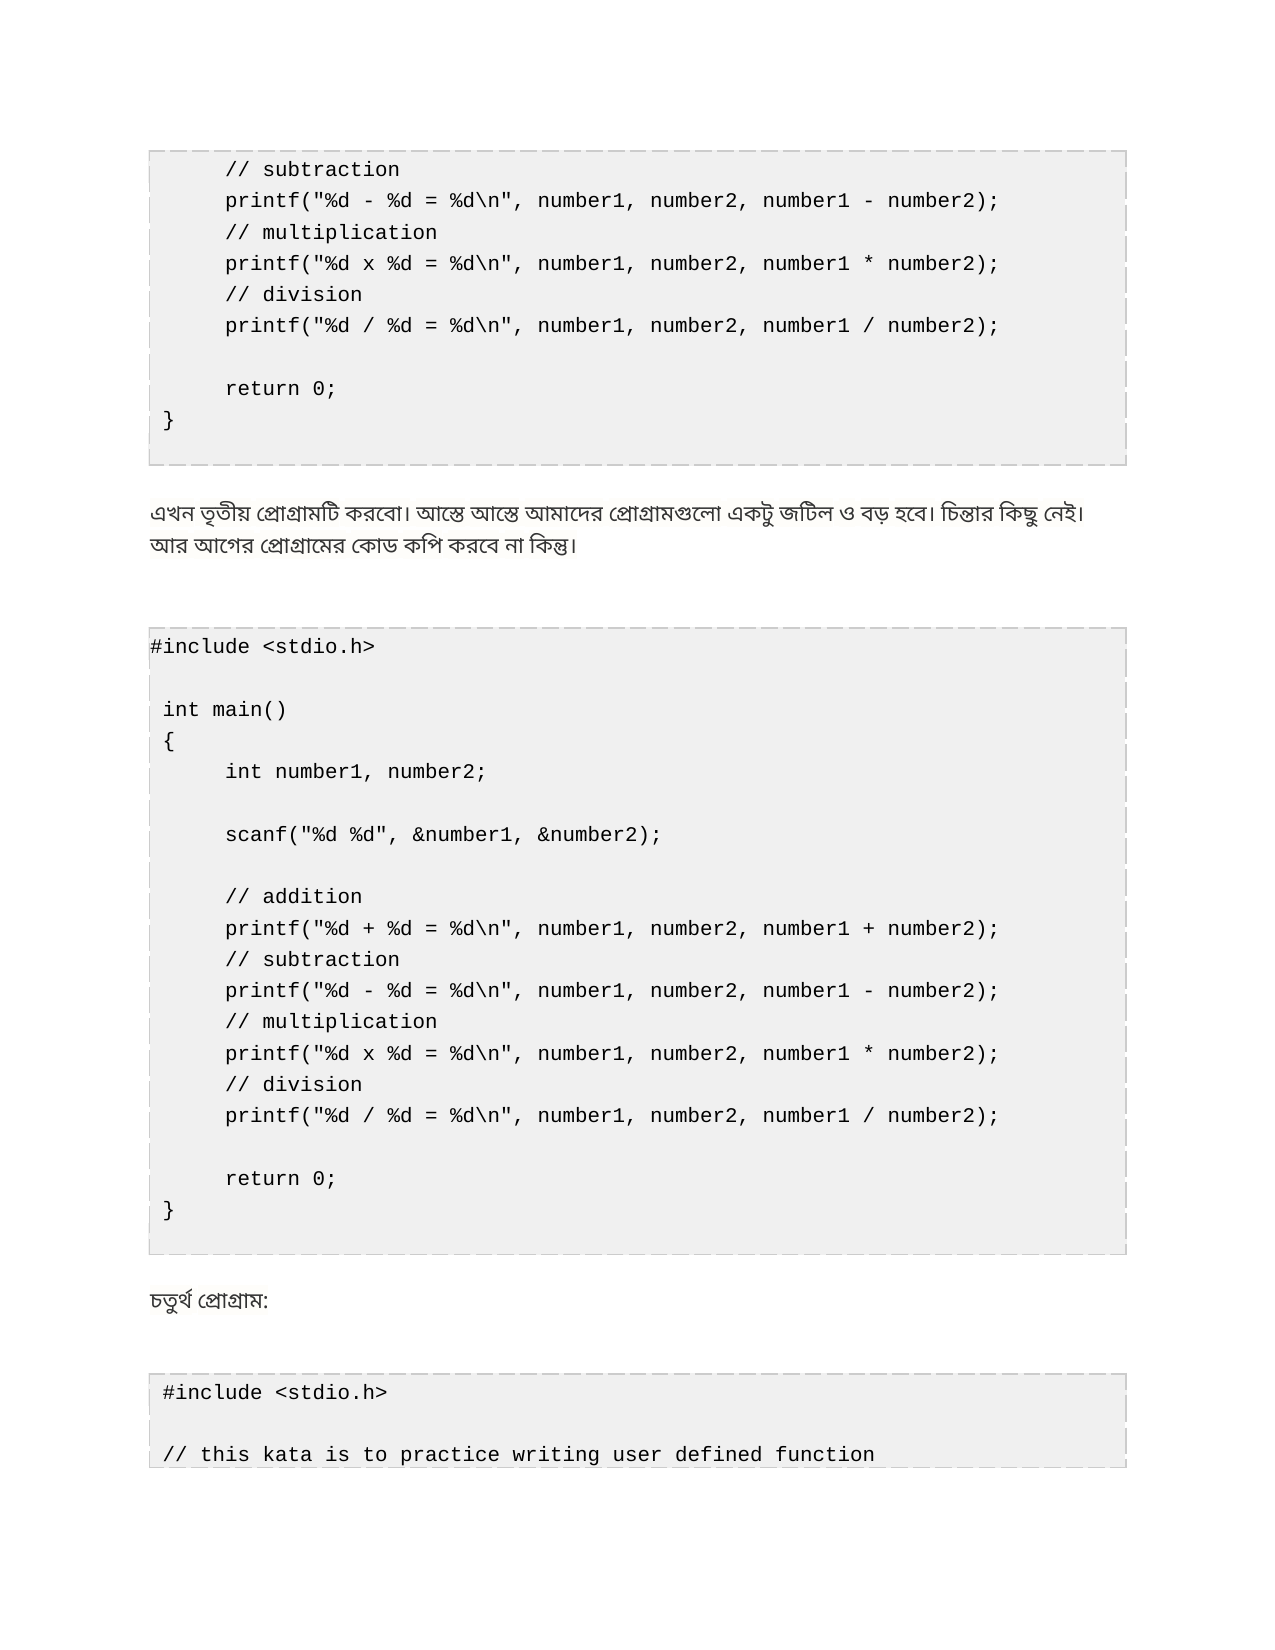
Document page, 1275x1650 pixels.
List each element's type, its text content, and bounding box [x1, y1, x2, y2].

text // addition [150, 879, 1125, 910]
text printf("%d + %d = %d\n", number1, number2, number1 + number2); [150, 910, 1125, 941]
text } [150, 402, 1125, 431]
text // division [150, 277, 1125, 308]
text return 0; [150, 370, 1125, 402]
text printf("%d / %d = %d\n", number1, number2, number1 / number2); [150, 308, 1125, 339]
text চতুর্থ প্রোগ্রাম: [150, 1255, 1125, 1373]
text printf("%d - %d = %d\n", number1, number2, number1 - number2); [150, 183, 1125, 214]
text printf("%d x %d = %d\n", number1, number2, number1 * number2); [150, 1035, 1125, 1066]
text #include <stdio.h> [148, 627, 1127, 660]
text return 0; [150, 1160, 1125, 1191]
text scanf("%d %d", &number1, &number2); [150, 816, 1125, 848]
text #include <stdio.h> [148, 1373, 1127, 1406]
text int main() [150, 691, 1125, 723]
text } [150, 1191, 1125, 1221]
text // this kata is to practice writing user defined function [150, 1437, 1125, 1468]
text { [150, 723, 1125, 754]
text // subtraction [150, 941, 1125, 973]
text int number1, number2; [150, 754, 1125, 785]
text printf("%d / %d = %d\n", number1, number2, number1 / number2); [150, 1098, 1125, 1129]
text printf("%d x %d = %d\n", number1, number2, number1 * number2); [150, 245, 1125, 277]
text // multiplication [150, 214, 1125, 245]
text এখন তৃতীয় প্রোগ্রামটি করবো। আস্তে আস্তে আমাদের প্রোগ্রামগুলো একটু জটিল ও বড় হবে। চিন্তার কিছু নেই। আর আগের প্রোগ্রামের কোড কপি করবে না কিন্তু। [150, 466, 1125, 559]
text // multiplication [150, 1004, 1125, 1035]
text printf("%d - %d = %d\n", number1, number2, number1 - number2); [150, 973, 1125, 1004]
text // division [150, 1066, 1125, 1098]
text // subtraction [148, 150, 1127, 183]
